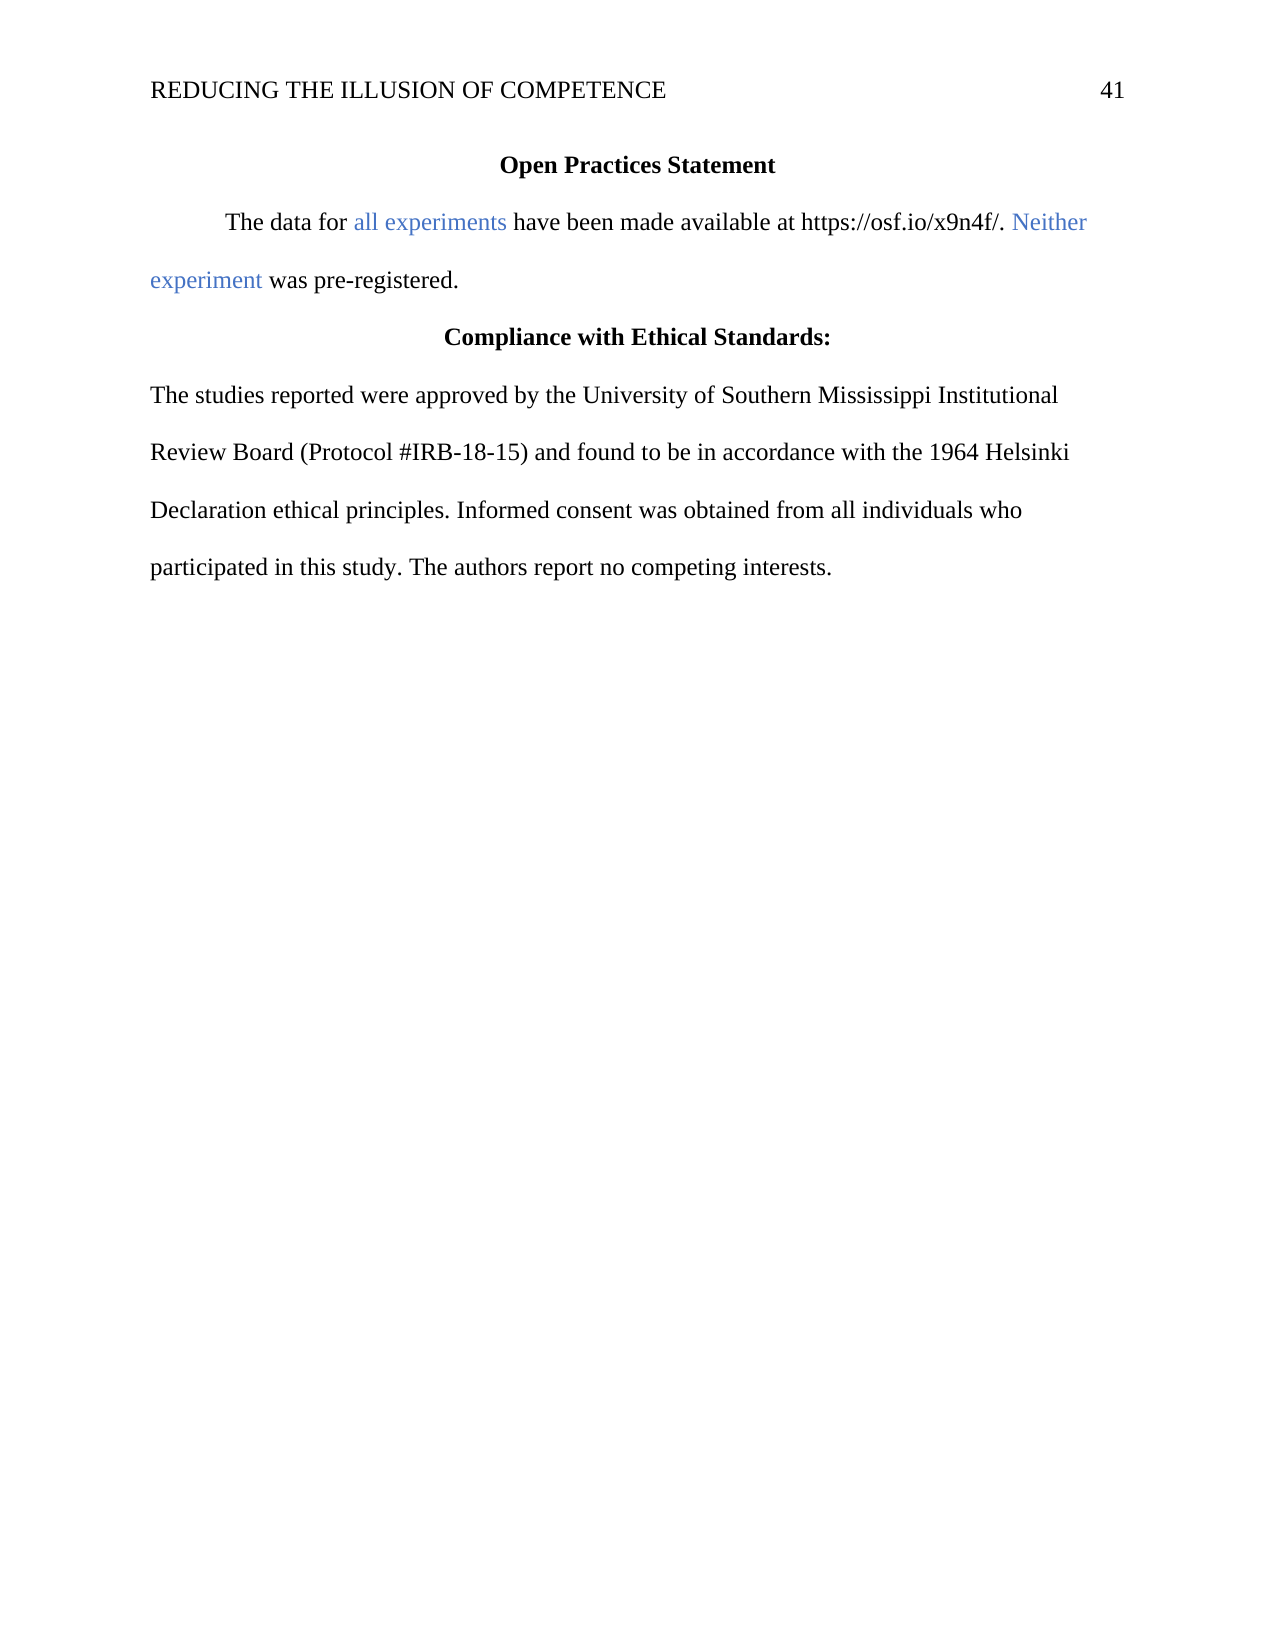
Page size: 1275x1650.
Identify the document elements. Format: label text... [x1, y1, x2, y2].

text Open Practices Statement [150, 150, 1125, 179]
text The data for all experiments have been made available at https://osf.io/x9n4f/. Neither experiment was pre-registered. [150, 207, 1125, 294]
text Compliance with Ethical Standards: [150, 322, 1125, 351]
text The studies reported were approved by the University of Southern Mississippi Institutional Review Board (Protocol #IRB-18-15) and found to be in accordance with the 1964 Helsinki Declaration ethical principles. Informed consent was obtained from all individuals who participated in this study. The authors report no competing interests. [150, 380, 1125, 581]
